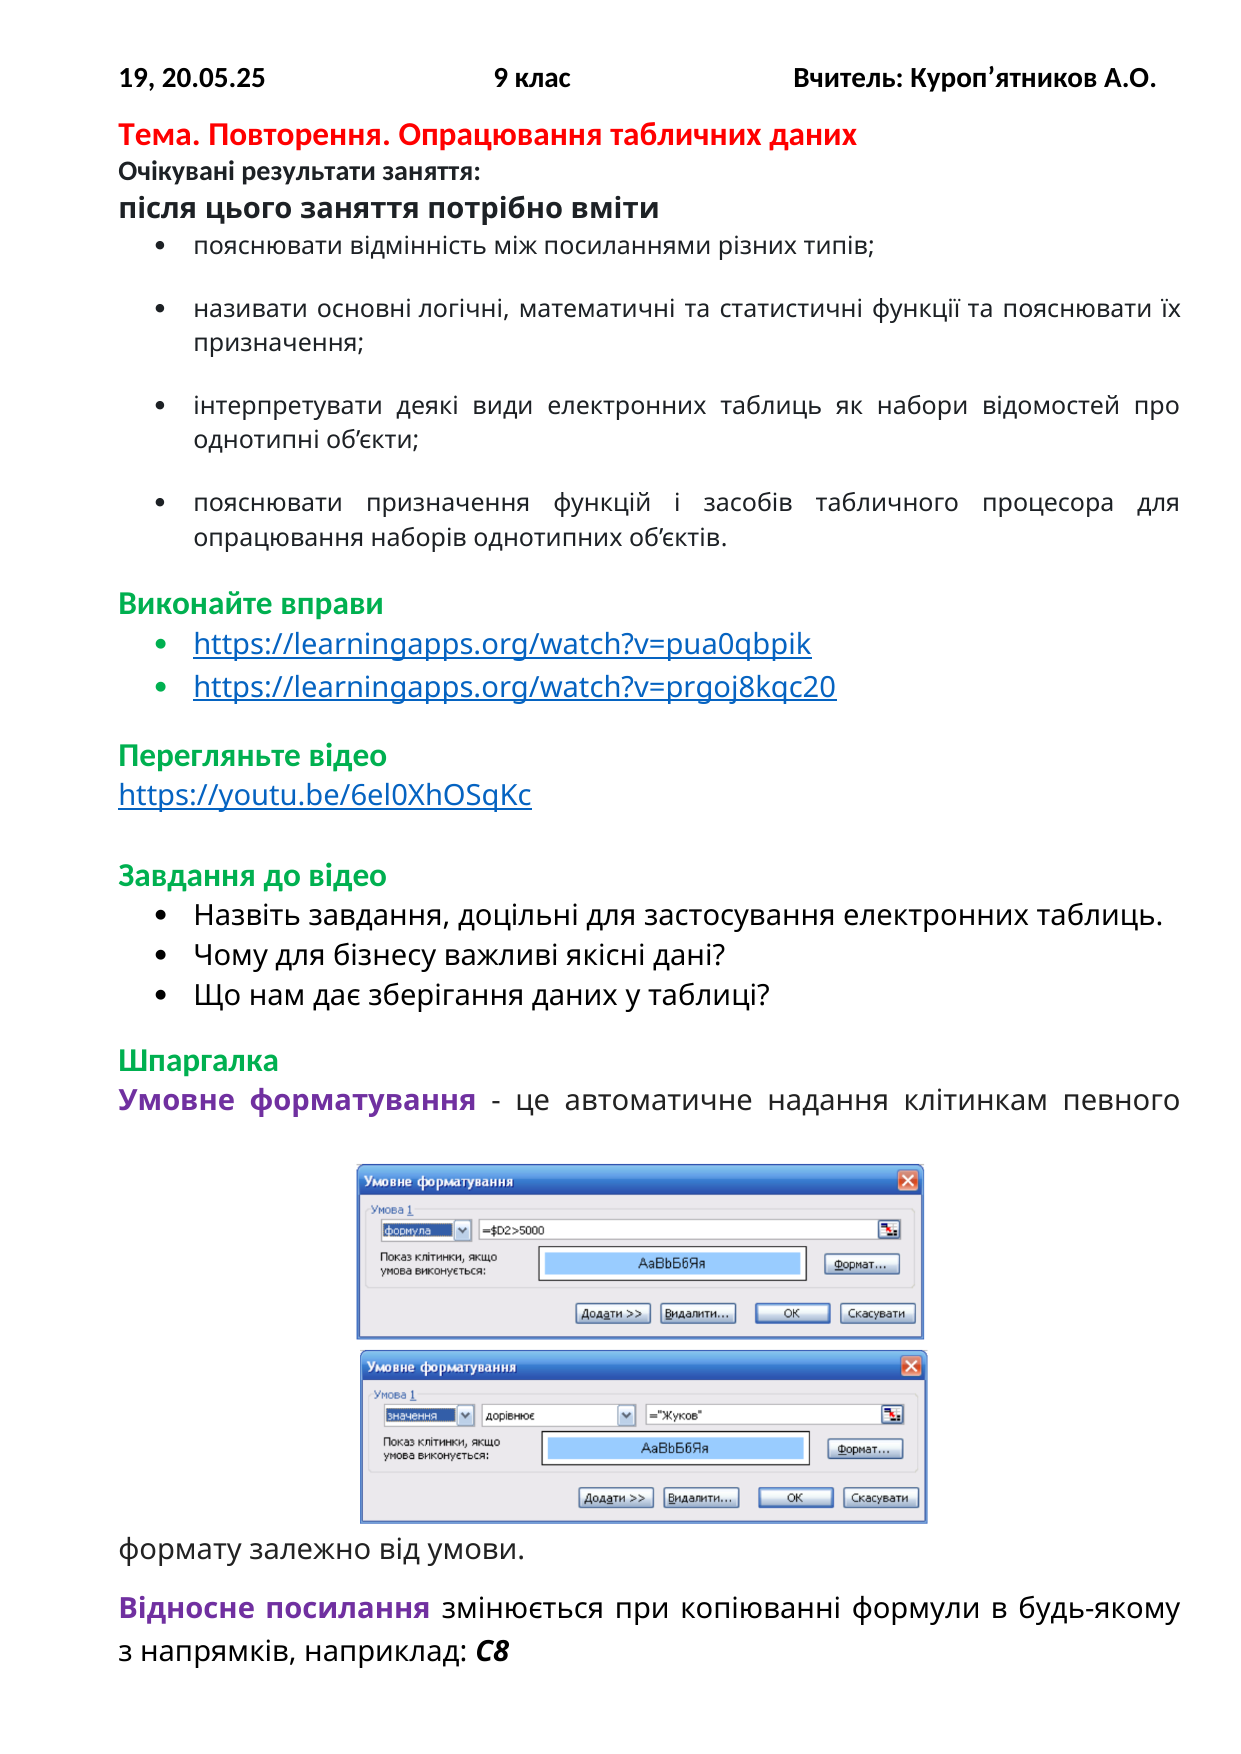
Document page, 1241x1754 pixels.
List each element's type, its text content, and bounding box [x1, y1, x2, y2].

text Відносне посилання змінюється при копіюванні формули в будь-якому з напрямків, наприклад: C8 [118, 1588, 1181, 1670]
subtitle інтерпретувати деякі види електронних таблиць як набори відомостей про однотипні об’єкти; [156, 388, 1181, 456]
text Тема. Повторення. Опрацювання табличних даних [118, 112, 1181, 153]
text 19, 20.05.25 9 клас Вчитель: Куроп’ятников А.О. [118, 59, 1181, 95]
text Шпаргалка [118, 1039, 1181, 1079]
list Що нам дає зберігання даних у таблиці? [156, 974, 1181, 1014]
list https://learningapps.org/watch?v=prgoj8kqc20 [156, 666, 1181, 706]
text https://youtu.be/6el0XhOSqKc [118, 774, 1181, 814]
text Завдання до відео [118, 854, 1181, 894]
list Чому для бізнесу важливі якісні дані? [156, 934, 1181, 974]
subtitle пояснювати відмінність між посиланнями різних типів; [156, 227, 1181, 261]
subtitle називати основні логічні, математичні та статистичні функції та пояснювати їх призначення; [156, 291, 1181, 359]
list https://learningapps.org/watch?v=pua0qbpik [156, 623, 1181, 663]
text Перегляньте відео [118, 734, 1181, 774]
picture [347, 1156, 937, 1529]
subtitle після цього заняття потрібно вміти [118, 188, 1181, 227]
text Очікувані результати заняття: [118, 153, 1181, 188]
subtitle пояснювати призначення функцій і засобів табличного процесора для опрацювання наборів однотипних об’єктів. [156, 485, 1181, 553]
list Назвіть завдання, доцільні для застосування електронних таблиць. [156, 894, 1181, 934]
text Виконайте вправи [118, 582, 1181, 623]
